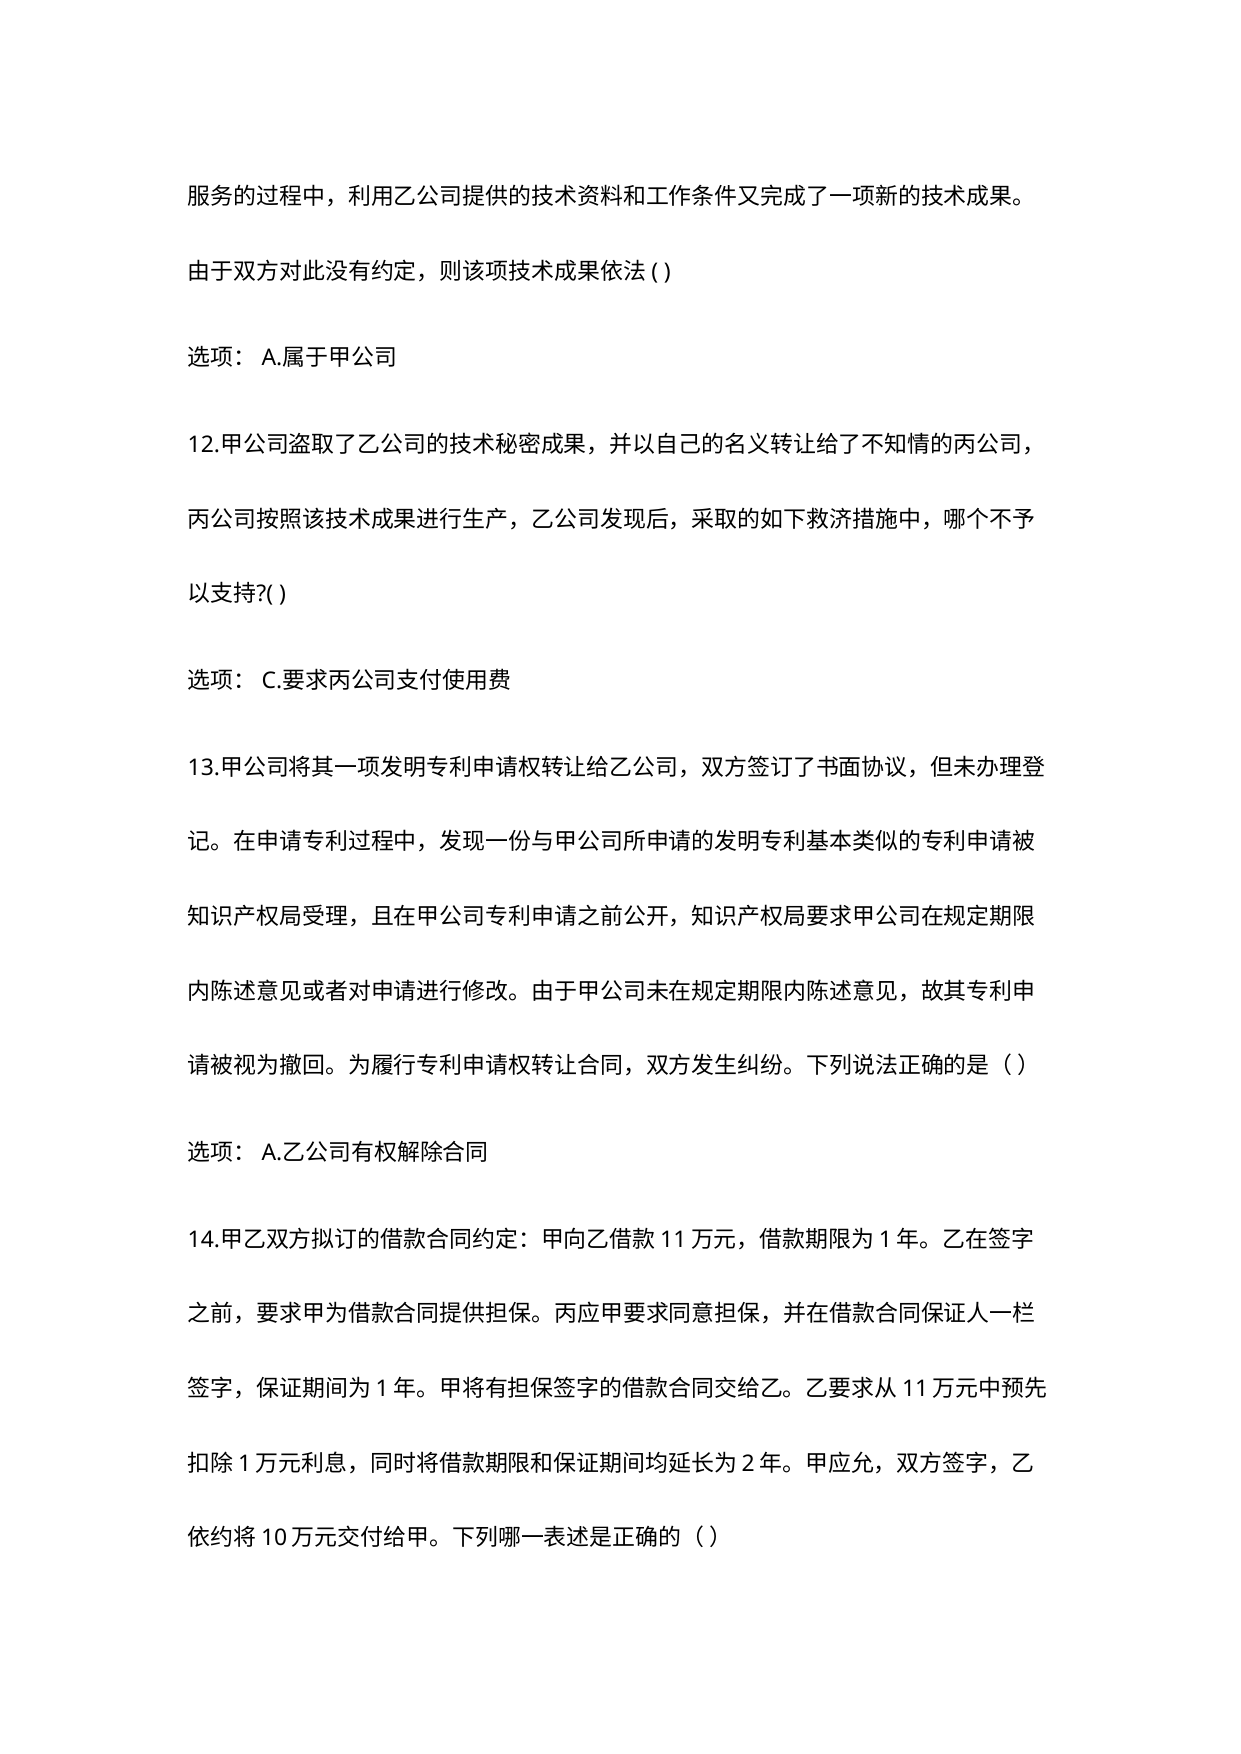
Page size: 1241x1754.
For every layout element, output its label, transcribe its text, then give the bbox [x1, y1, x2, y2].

text 选项： A.属于甲公司 [187, 323, 1053, 388]
text 选项： C.要求丙公司支付使用费 [187, 646, 1053, 711]
text 选项： A.乙公司有权解除合同 [187, 1118, 1053, 1183]
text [187, 162, 1053, 302]
text 13.甲公司将其一项发明专利申请权转让给乙公司，双方签订了书面协议，但未办理登记。在申请专利过程中，发现一份与甲公司所申请的发明专利基本类似的专利申请被知识产权局受理，且在甲公司专利申请之前公开，知识产权局要求甲公司在规定期限内陈述意见或者对申请进行修改。由于甲公司未在规定期限内陈述意见，故其专利申请被视为撤回。为履行专利申请权转让合同，双方发生纠纷。下列说法正确的是（ ） [187, 733, 1053, 1096]
text 12.甲公司盗取了乙公司的技术秘密成果，并以自己的名义转让给了不知情的丙公司，丙公司按照该技术成果进行生产，乙公司发现后，采取的如下救济措施中，哪个不予以支持?( ) [187, 410, 1053, 624]
text 14.甲乙双方拟订的借款合同约定：甲向乙借款11万元，借款期限为1年。乙在签字之前，要求甲为借款合同提供担保。丙应甲要求同意担保，并在借款合同保证人一栏签字，保证期间为1年。甲将有担保签字的借款合同交给乙。乙要求从11万元中预先扣除1万元利息，同时将借款期限和保证期间均延长为2年。甲应允，双方签字，乙依约将10万元交付给甲。下列哪一表述是正确的（ ） [187, 1205, 1053, 1568]
